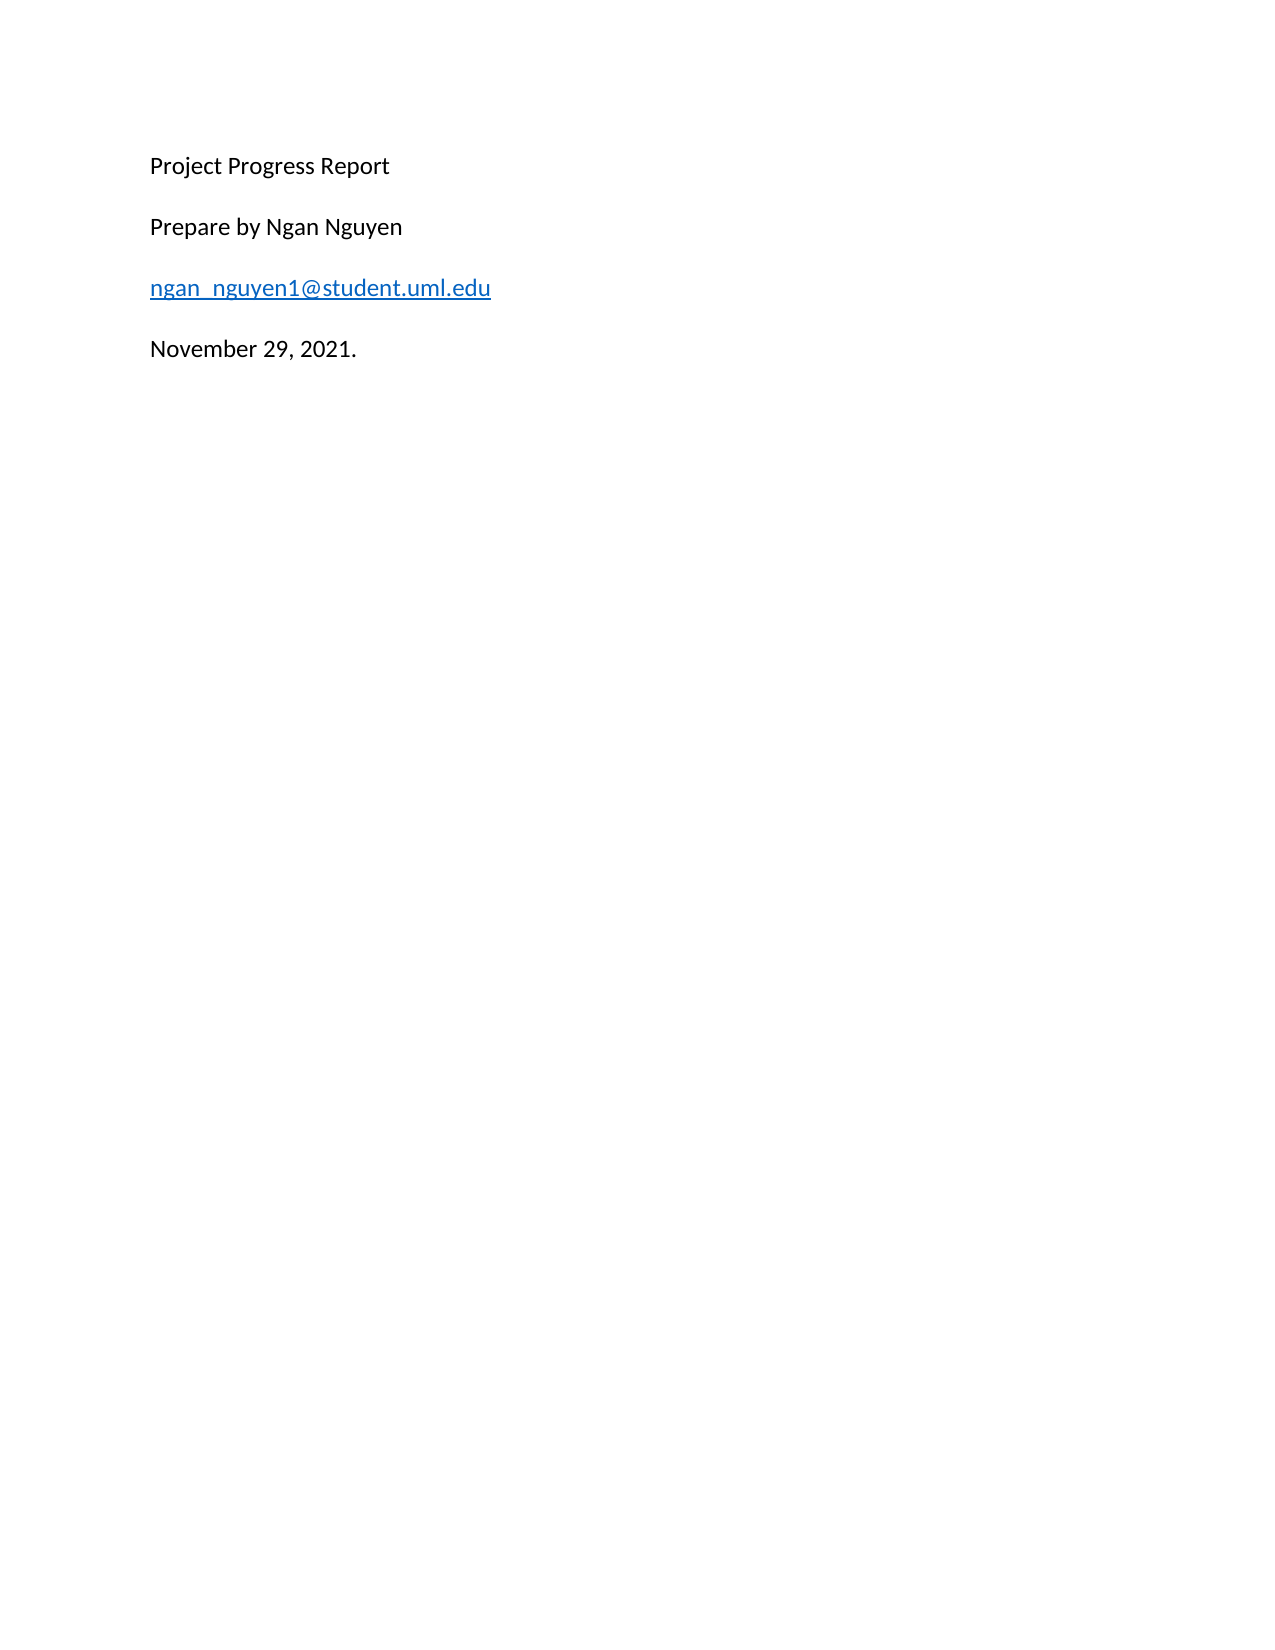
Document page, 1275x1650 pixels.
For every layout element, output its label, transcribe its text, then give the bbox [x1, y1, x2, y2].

text Prepare by Ngan Nguyen [150, 211, 1125, 242]
text Project Progress Report [150, 150, 1125, 181]
text ngan_nguyen1@student.uml.edu [150, 272, 1125, 303]
text November 29, 2021. [150, 333, 1125, 364]
